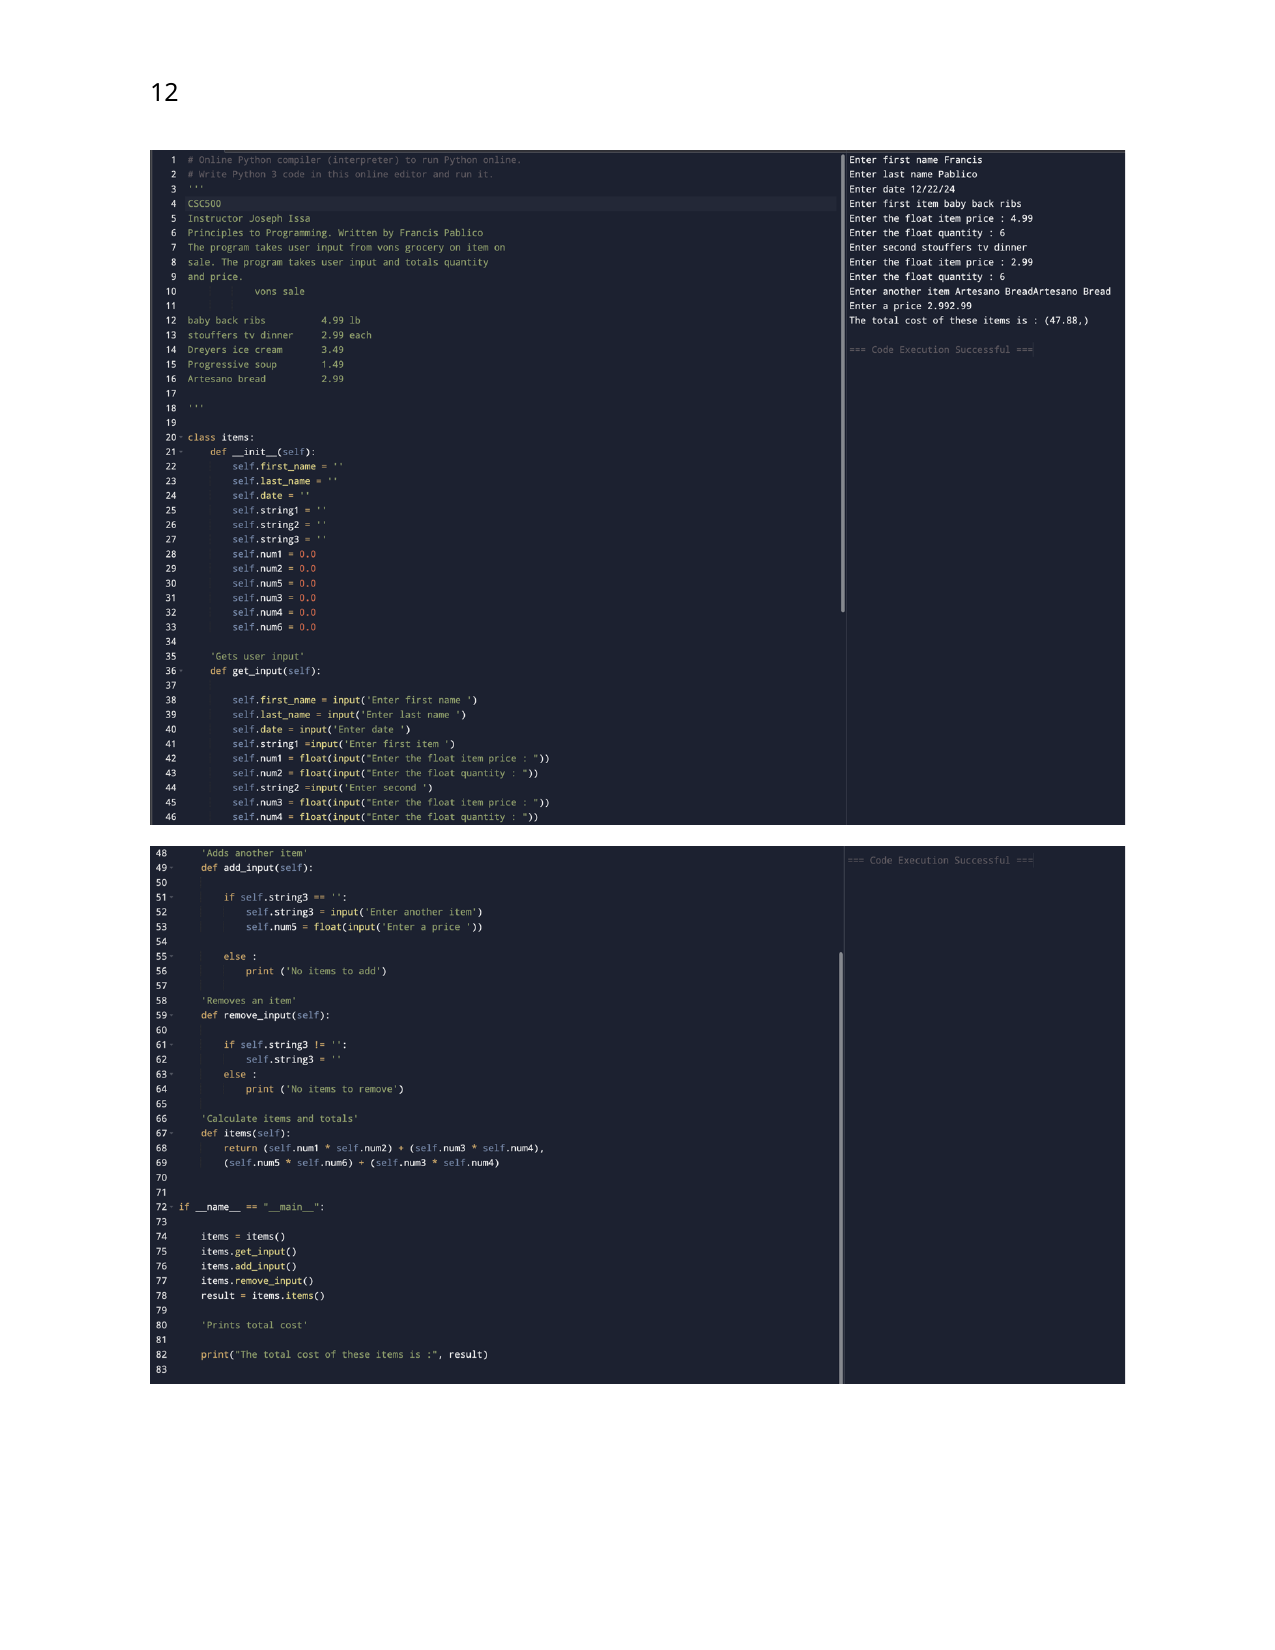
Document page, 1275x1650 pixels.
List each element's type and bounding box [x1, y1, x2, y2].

picture [150, 150, 1125, 825]
picture [150, 846, 1125, 1384]
